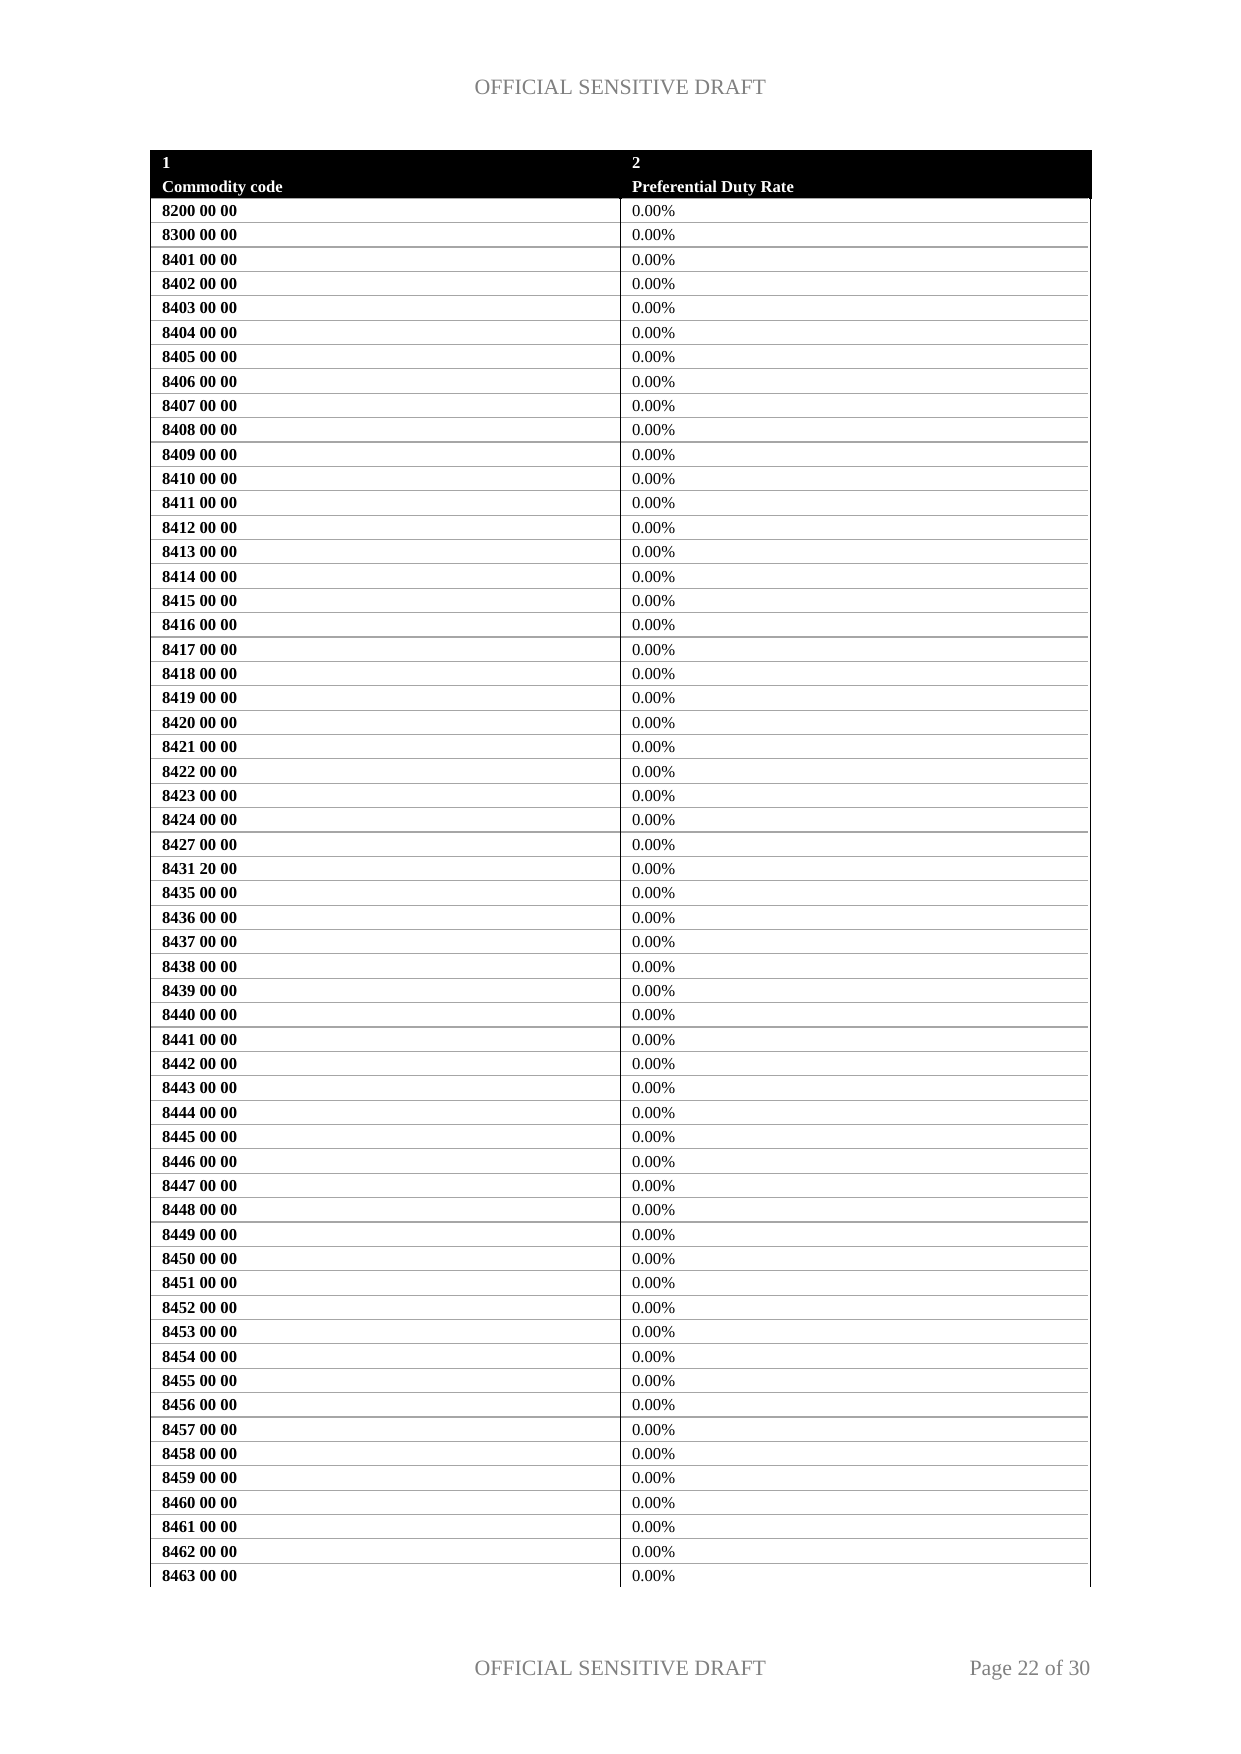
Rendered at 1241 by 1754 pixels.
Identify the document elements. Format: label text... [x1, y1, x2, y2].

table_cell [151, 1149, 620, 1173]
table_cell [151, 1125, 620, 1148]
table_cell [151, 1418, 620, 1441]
table_cell 0.00% [621, 710, 1090, 734]
table_cell 0.00% [621, 685, 1090, 709]
table_cell 0.00% [621, 368, 1090, 393]
table_cell 8402 00 00 [151, 272, 620, 295]
table_cell 8422 00 00 [151, 759, 620, 783]
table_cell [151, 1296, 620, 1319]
table_cell 0.00% [621, 295, 1090, 319]
table_header 2 [622, 151, 1089, 174]
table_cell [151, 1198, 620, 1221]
table_cell 0.00% [621, 246, 1090, 271]
table_cell 0.00% [621, 831, 1090, 856]
table_header 1 [151, 151, 619, 174]
table_cell 8200 00 00 [151, 199, 620, 222]
table_cell 8411 00 00 [151, 491, 620, 514]
table_cell 8424 00 00 [151, 808, 620, 831]
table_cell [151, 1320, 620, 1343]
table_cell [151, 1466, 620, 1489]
table_cell 0.00% [621, 271, 1090, 295]
table_cell 0.00% [621, 466, 1090, 490]
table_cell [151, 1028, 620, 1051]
table_cell 8419 00 00 [151, 686, 620, 709]
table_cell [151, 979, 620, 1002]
table_cell 8410 00 00 [151, 467, 620, 490]
table_cell 8420 00 00 [151, 711, 620, 734]
table_cell 8431 20 00 [151, 857, 620, 880]
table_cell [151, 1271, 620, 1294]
table_cell 0.00% [621, 563, 1090, 588]
table_cell 8414 00 00 [151, 564, 620, 588]
table_cell 0.00% [621, 612, 1090, 636]
table_cell 0.00% [621, 515, 1090, 539]
table_cell 0.00% [621, 222, 1090, 246]
table_cell 8416 00 00 [151, 613, 620, 636]
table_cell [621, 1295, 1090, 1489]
table_cell 8412 00 00 [151, 516, 620, 539]
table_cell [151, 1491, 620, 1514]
table_cell 8415 00 00 [151, 589, 620, 612]
table_cell 8401 00 00 [151, 248, 620, 271]
table_cell 8421 00 00 [151, 735, 620, 758]
table_cell 8408 00 00 [151, 418, 620, 441]
table_cell 8404 00 00 [151, 321, 620, 344]
table_cell 0.00% [621, 661, 1090, 685]
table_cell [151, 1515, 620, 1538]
table_cell 0.00% [621, 758, 1090, 783]
table_cell 8405 00 00 [151, 345, 620, 368]
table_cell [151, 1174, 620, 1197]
table_cell 0.00% [621, 734, 1090, 758]
table_cell 0.00% [621, 393, 1090, 417]
table_cell 0.00% [621, 344, 1090, 368]
table_cell Preferential Duty Rate [622, 174, 1089, 198]
table_cell 8300 00 00 [151, 223, 620, 246]
table_cell 8423 00 00 [151, 784, 620, 807]
table_cell 8407 00 00 [151, 394, 620, 417]
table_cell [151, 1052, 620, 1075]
table_cell 0.00% [621, 807, 1090, 831]
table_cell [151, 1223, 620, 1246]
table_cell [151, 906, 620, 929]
table_cell Commodity code [151, 174, 619, 198]
table_cell 0.00% [621, 441, 1090, 466]
table_cell 8413 00 00 [151, 540, 620, 563]
table_cell 0.00% [621, 636, 1090, 661]
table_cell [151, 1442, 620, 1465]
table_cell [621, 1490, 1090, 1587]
table_cell 0.00% [621, 539, 1090, 563]
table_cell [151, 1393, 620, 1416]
table_cell 8403 00 00 [151, 296, 620, 319]
table_cell 0.00% [621, 417, 1090, 441]
table_cell 8427 00 00 [151, 833, 620, 856]
table_cell 8406 00 00 [151, 369, 620, 393]
table_cell 8417 00 00 [151, 638, 620, 661]
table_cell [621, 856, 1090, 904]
table_cell 8418 00 00 [151, 662, 620, 685]
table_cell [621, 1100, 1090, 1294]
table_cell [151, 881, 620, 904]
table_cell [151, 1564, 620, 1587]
table_cell 0.00% [621, 783, 1090, 807]
table_cell 8409 00 00 [151, 443, 620, 466]
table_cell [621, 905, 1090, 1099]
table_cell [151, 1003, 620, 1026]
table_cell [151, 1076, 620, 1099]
table_cell 0.00% [621, 320, 1090, 344]
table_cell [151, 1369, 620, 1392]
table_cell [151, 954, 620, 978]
table_cell 0.00% [621, 588, 1090, 612]
table_cell 0.00% [621, 490, 1090, 514]
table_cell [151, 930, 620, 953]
table_cell 0.00% [621, 198, 1090, 222]
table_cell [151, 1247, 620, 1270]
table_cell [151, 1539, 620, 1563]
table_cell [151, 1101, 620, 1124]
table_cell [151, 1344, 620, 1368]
